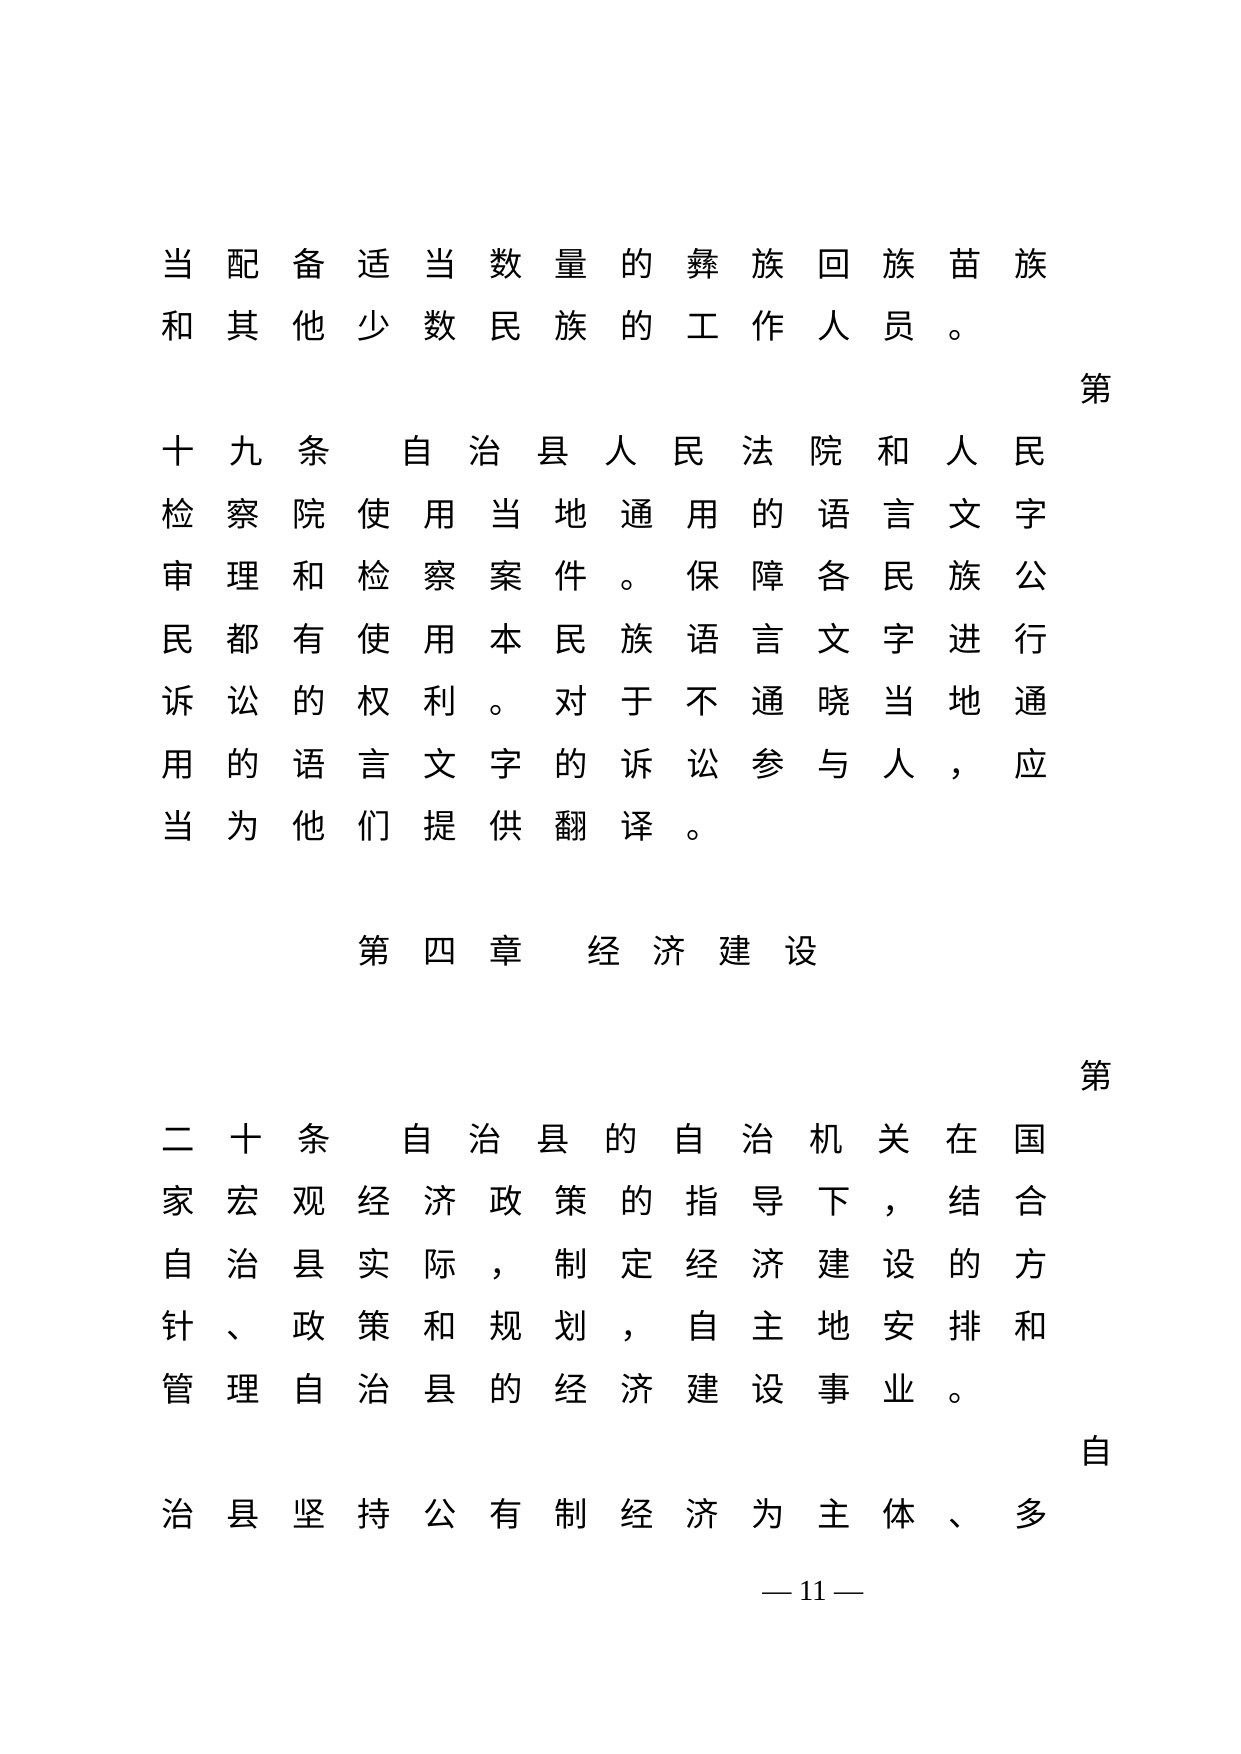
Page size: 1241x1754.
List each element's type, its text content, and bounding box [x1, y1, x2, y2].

text 第四章 经济建设 [161, 918, 1079, 1043]
text 第二十条 自治县的自治机关在国家宏观经济政策的指导下，结合自治县实际，制定经济建设的方针、政策和规划，自主地安排和管理自治县的经济建设事业。 [161, 1043, 1079, 1418]
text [161, 1418, 1079, 1543]
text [161, 231, 1079, 356]
text 第十九条 自治县人民法院和人民检察院使用当地通用的语言文字审理和检察案件。保障各民族公民都有使用本民族语言文字进行诉讼的权利。对于不通晓当地通用的语言文字的诉讼参与人，应当为他们提供翻译。 [161, 356, 1079, 918]
